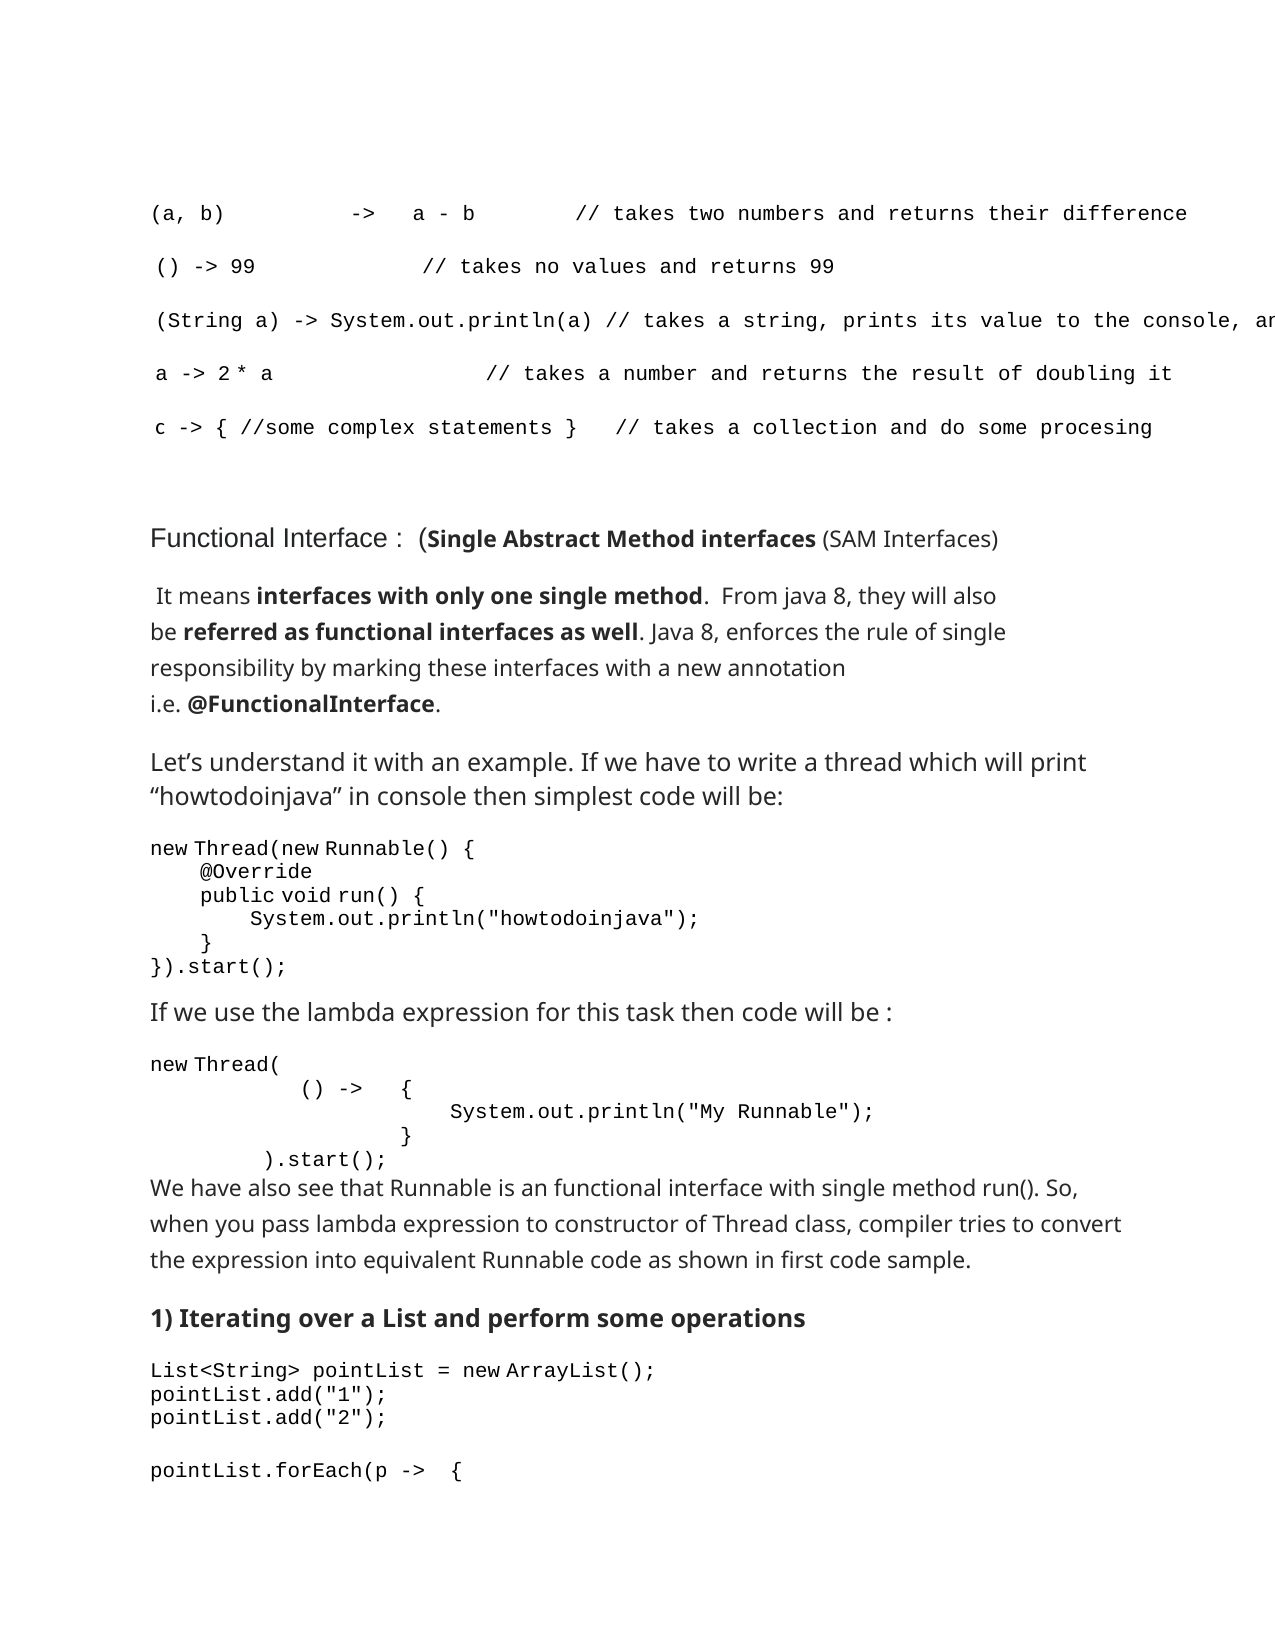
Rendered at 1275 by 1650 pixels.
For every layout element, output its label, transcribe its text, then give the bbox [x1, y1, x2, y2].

text 1) Iterating over a List and perform some operations [150, 1301, 1125, 1335]
text If we use the lambda expression for this task then code will be : [150, 995, 1125, 1029]
text Functional Interface : (Single Abstract Method interfaces (SAM Interfaces) [427, 522, 1125, 554]
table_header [150, 1360, 1275, 1483]
table_header new Thread( () -> { System.out.println("My Runnable"); } ).start(); [150, 1054, 1275, 1172]
table_header new Thread(new Runnable() { @Override public void run() { System.out.println("howtodoinjava"); } }).start(); [150, 838, 1275, 979]
text It means interfaces with only one single method. From java 8, they will also be referred as functional interfaces as well. Java 8, enforces the rule of single responsibility by marking these interfaces with a new annotation i.e. @FunctionalInterface. [150, 580, 1125, 719]
text Let’s understand it with an example. If we have to write a thread which will print “howtodoinjava” in console then simplest code will be: [150, 744, 1125, 812]
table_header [150, 150, 1275, 465]
text We have also see that Runnable is an functional interface with single method run(). So, when you pass lambda expression to constructor of Thread class, compiler tries to convert the expression into equivalent Runnable code as shown in first code sample. [150, 1172, 1125, 1275]
